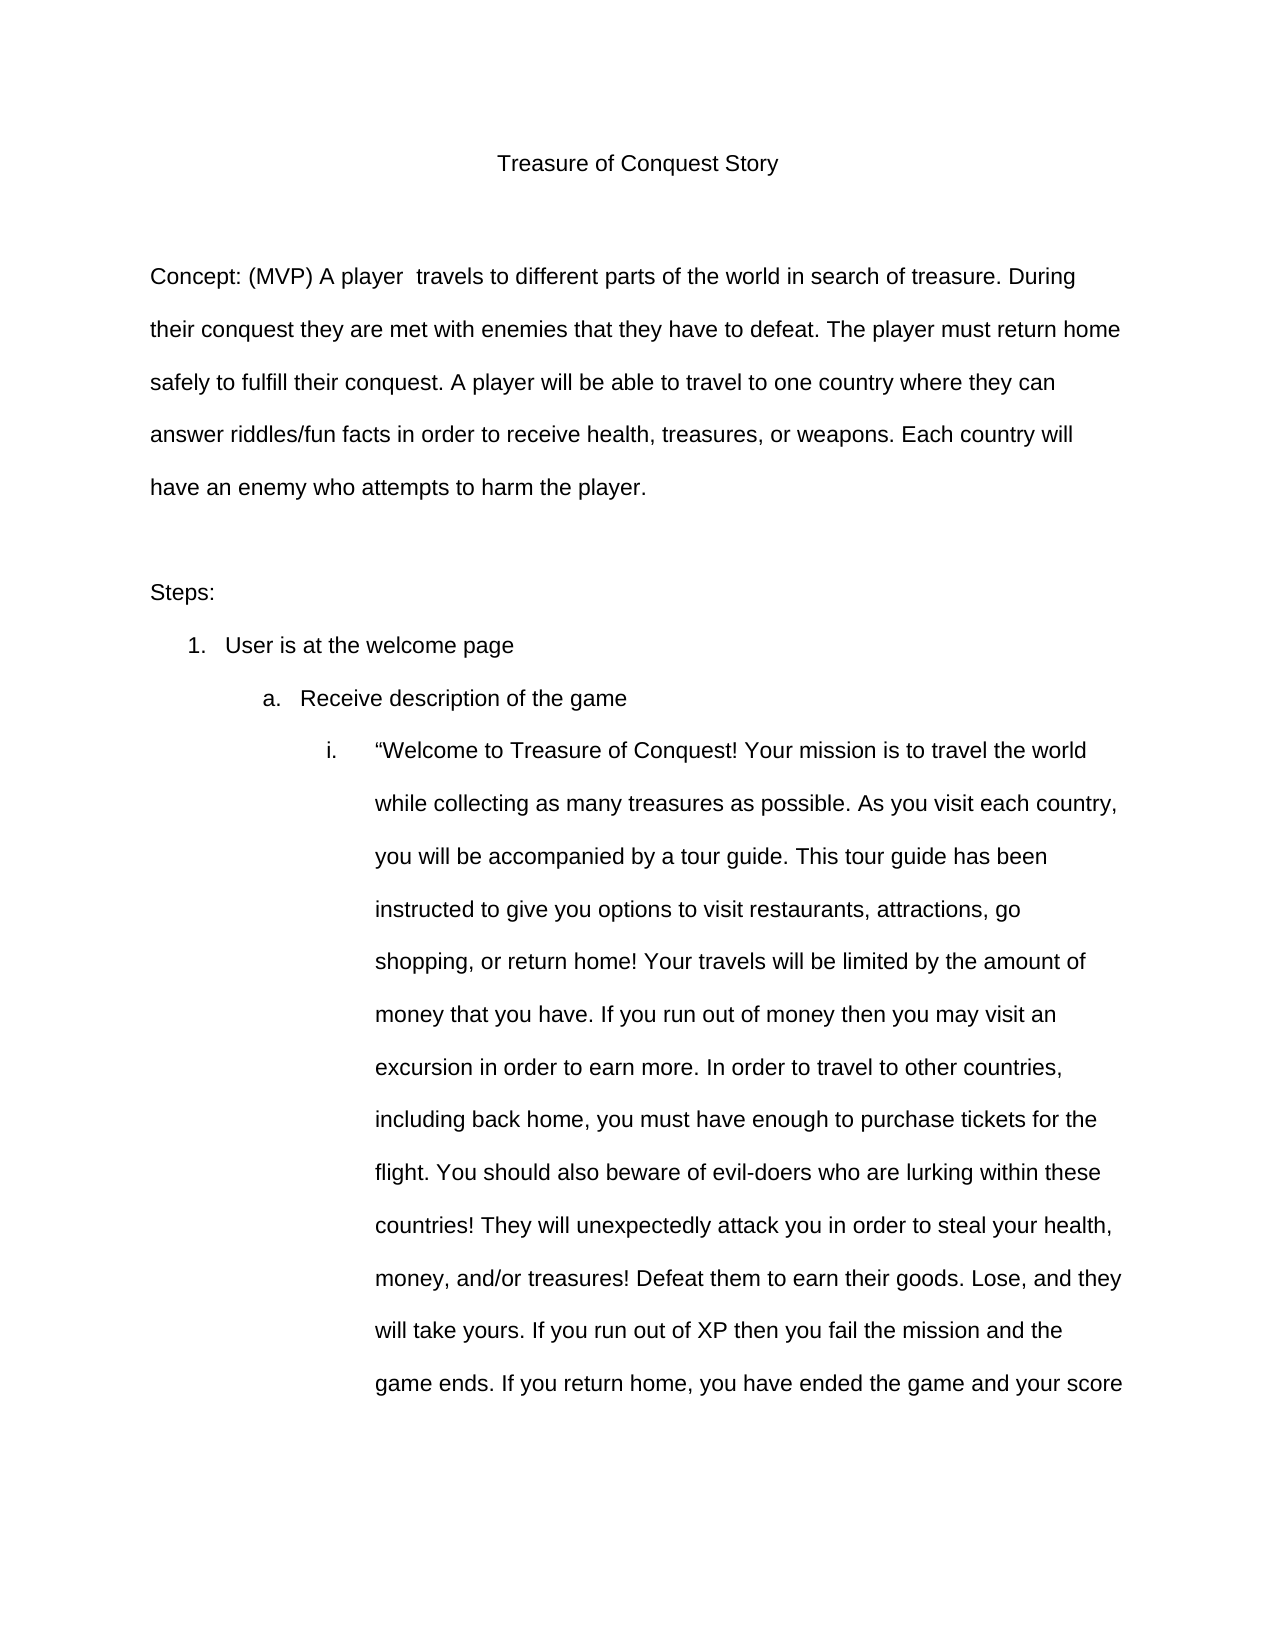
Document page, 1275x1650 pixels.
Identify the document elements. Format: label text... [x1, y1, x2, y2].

text Treasure of Conquest Story [150, 150, 1125, 176]
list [337, 737, 1125, 1396]
text Steps: [150, 579, 1125, 606]
list User is at the welcome page [187, 632, 1125, 658]
list Receive description of the game [262, 685, 1125, 711]
text Concept: (MVP) A player travels to different parts of the world in search of treasure. During their conquest they are met with enemies that they have to defeat. The player must return home safely to fulfill their conquest. A player will be able to travel to one country where they can answer riddles/fun facts in order to receive health, treasures, or weapons. Each country will have an enemy who attempts to harm the player. [150, 263, 1125, 500]
